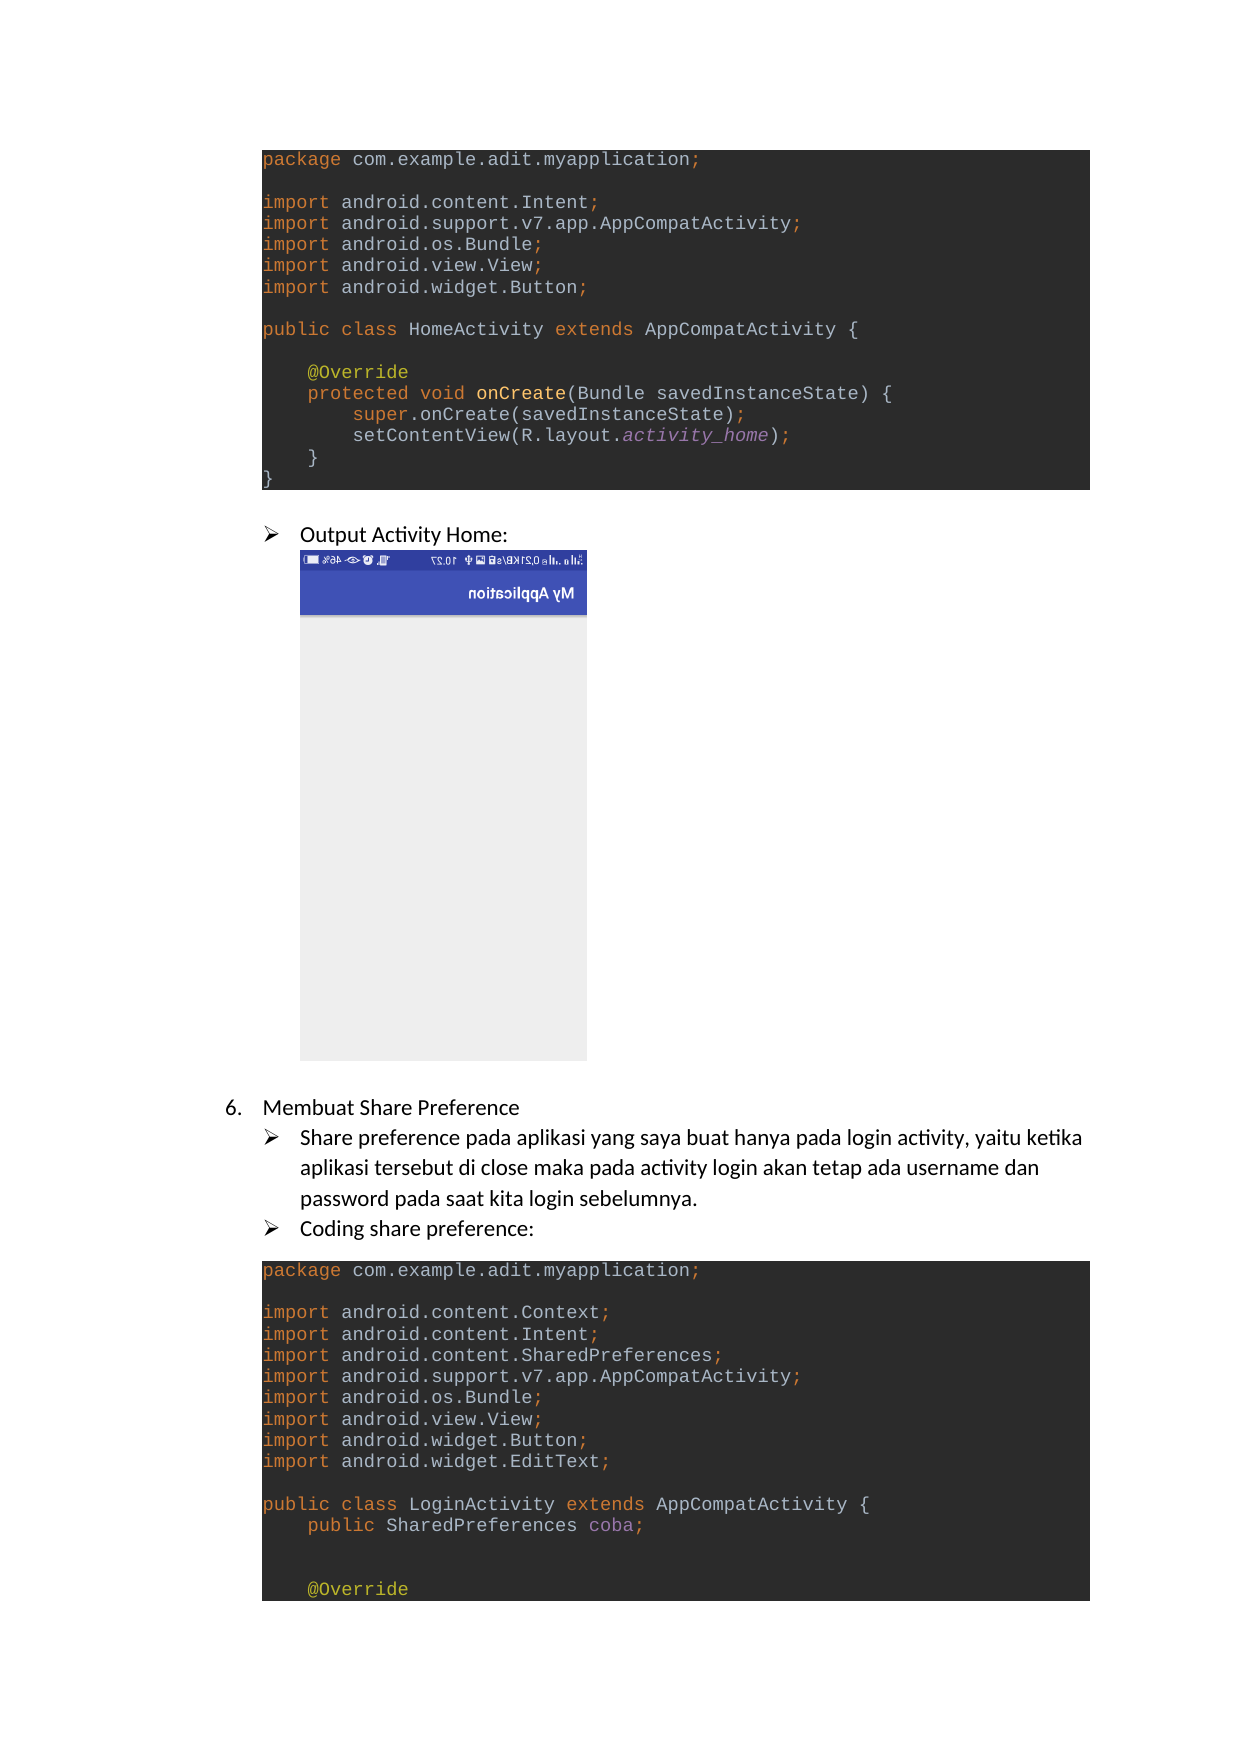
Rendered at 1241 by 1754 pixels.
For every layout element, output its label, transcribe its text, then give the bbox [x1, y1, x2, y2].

list Membuat Share Preference [225, 1093, 1090, 1121]
list Coding share preference: [262, 1214, 1090, 1242]
list Share preference pada aplikasi yang saya buat hanya pada login activity, yaitu ketika aplikasi tersebut di close maka pada activity login akan tetap ada username dan password pada saat kita login sebelumnya. [262, 1123, 1090, 1212]
text package com.example.adit.myapplication; import android.content.Intent; import android.support.v7.app.AppCompatActivity; import android.os.Bundle; import android.view.View; import android.widget.Button; public class HomeActivity extends AppCompatActivity { @Override protected void onCreate(Bundle savedInstanceState) { super.onCreate(savedInstanceState); setContentView(R.layout.activity_home); } } [262, 150, 1090, 490]
list Output Activity Home: [262, 520, 1090, 548]
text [262, 1261, 1090, 1601]
picture [300, 550, 587, 1061]
